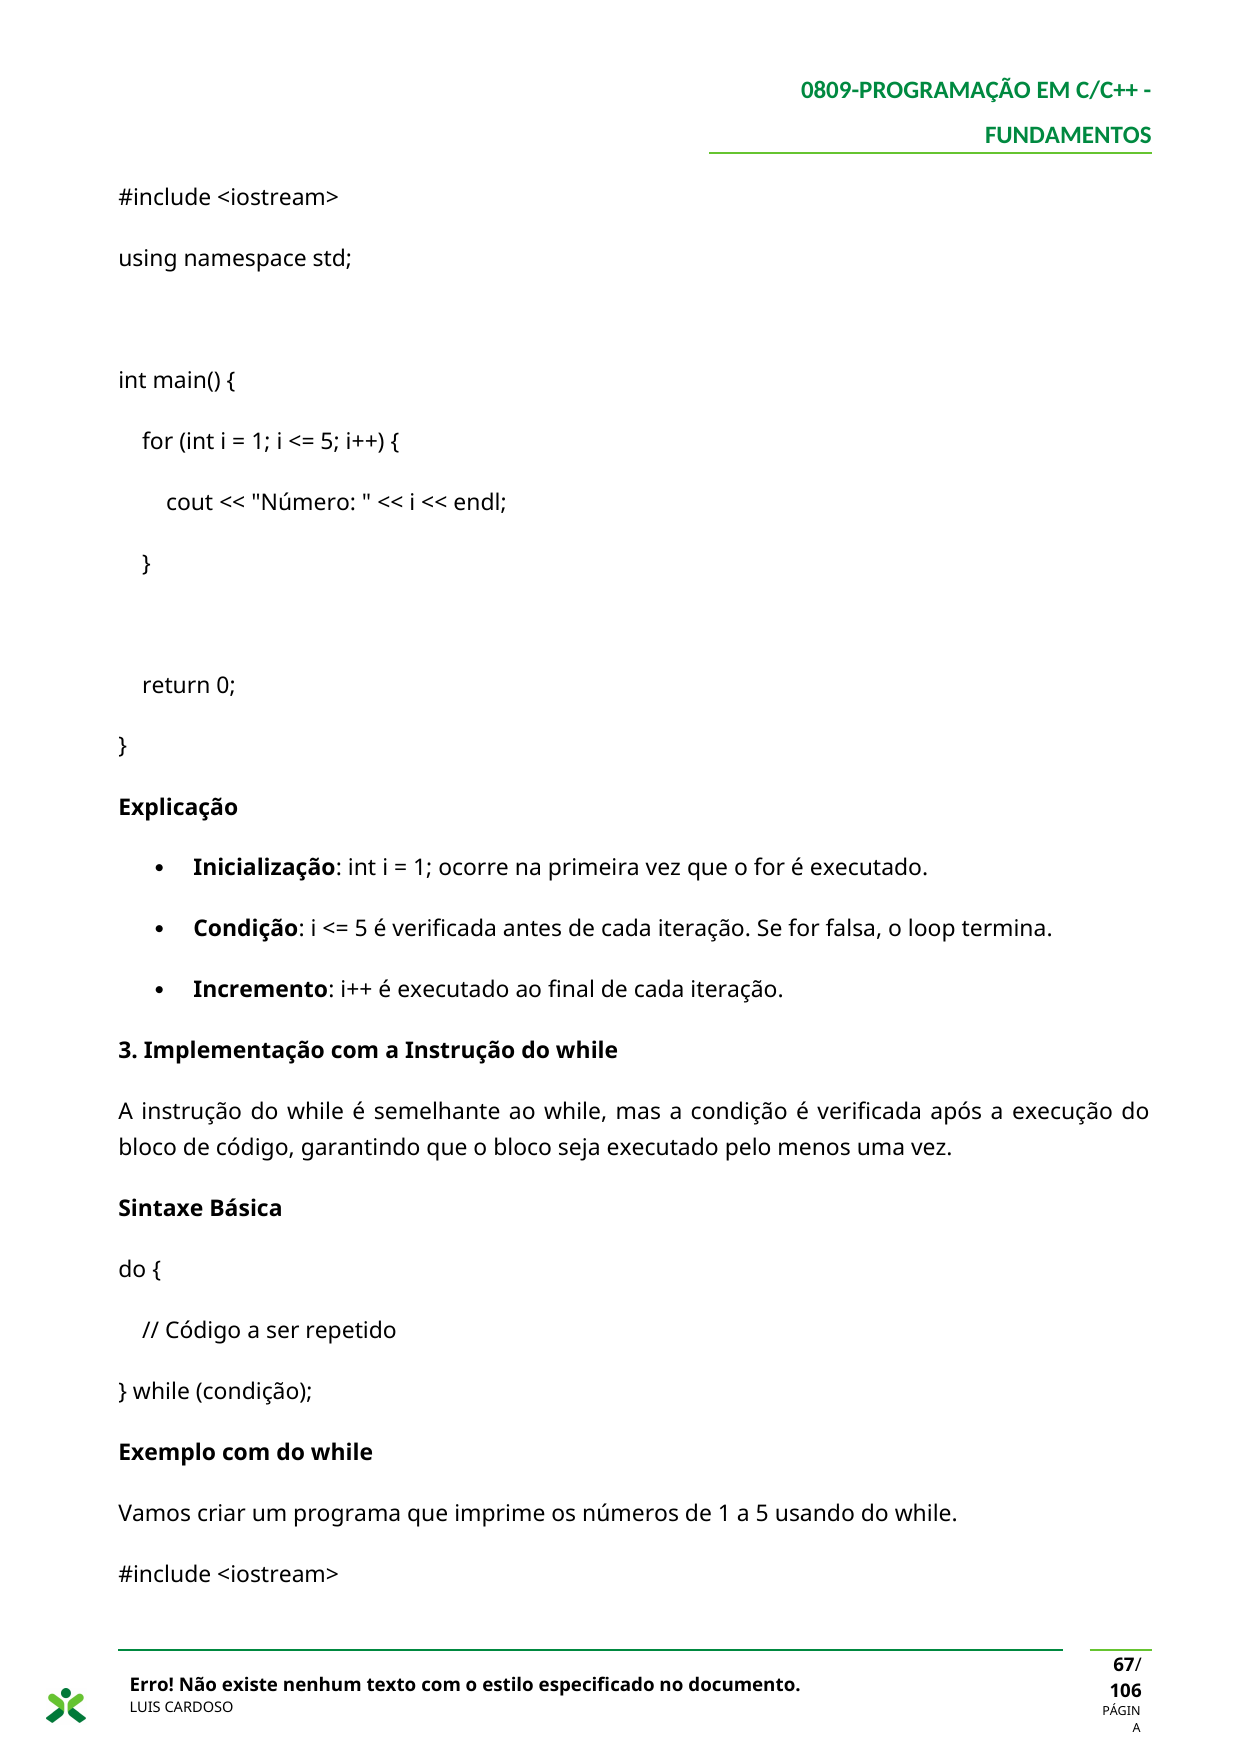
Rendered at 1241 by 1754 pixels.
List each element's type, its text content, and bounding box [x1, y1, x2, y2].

text using namespace std; [118, 242, 1152, 273]
text cout << "Número: " << i << endl; [118, 486, 1152, 517]
text 3. Implementação com a Instrução do while [118, 1034, 1152, 1065]
text #include <iostream> [118, 181, 1152, 212]
picture [46, 1688, 87, 1725]
text } while (condição); [118, 1375, 1152, 1406]
text do { [118, 1253, 1152, 1284]
list Condição: i <= 5 é verificada antes de cada iteração. Se for falsa, o loop termina. [156, 912, 1152, 943]
text Sintaxe Básica [118, 1192, 1152, 1223]
list Incremento: i++ é executado ao final de cada iteração. [156, 973, 1152, 1004]
text return 0; [118, 668, 1152, 700]
text } [118, 729, 1152, 761]
text // Código a ser repetido [118, 1314, 1152, 1345]
text } [118, 547, 1152, 578]
text Explicação [118, 790, 1152, 822]
text Exemplo com do while [118, 1436, 1152, 1467]
text for (int i = 1; i <= 5; i++) { [118, 425, 1152, 456]
text #include <iostream> [118, 1558, 1152, 1589]
text int main() { [118, 364, 1152, 395]
text A instrução do while é semelhante ao while, mas a condição é verificada após a execução do bloco de código, garantindo que o bloco seja executado pelo menos uma vez. [118, 1095, 1152, 1162]
text Vamos criar um programa que imprime os números de 1 a 5 usando do while. [118, 1497, 1152, 1528]
list Inicialização: int i = 1; ocorre na primeira vez que o for é executado. [156, 851, 1152, 883]
